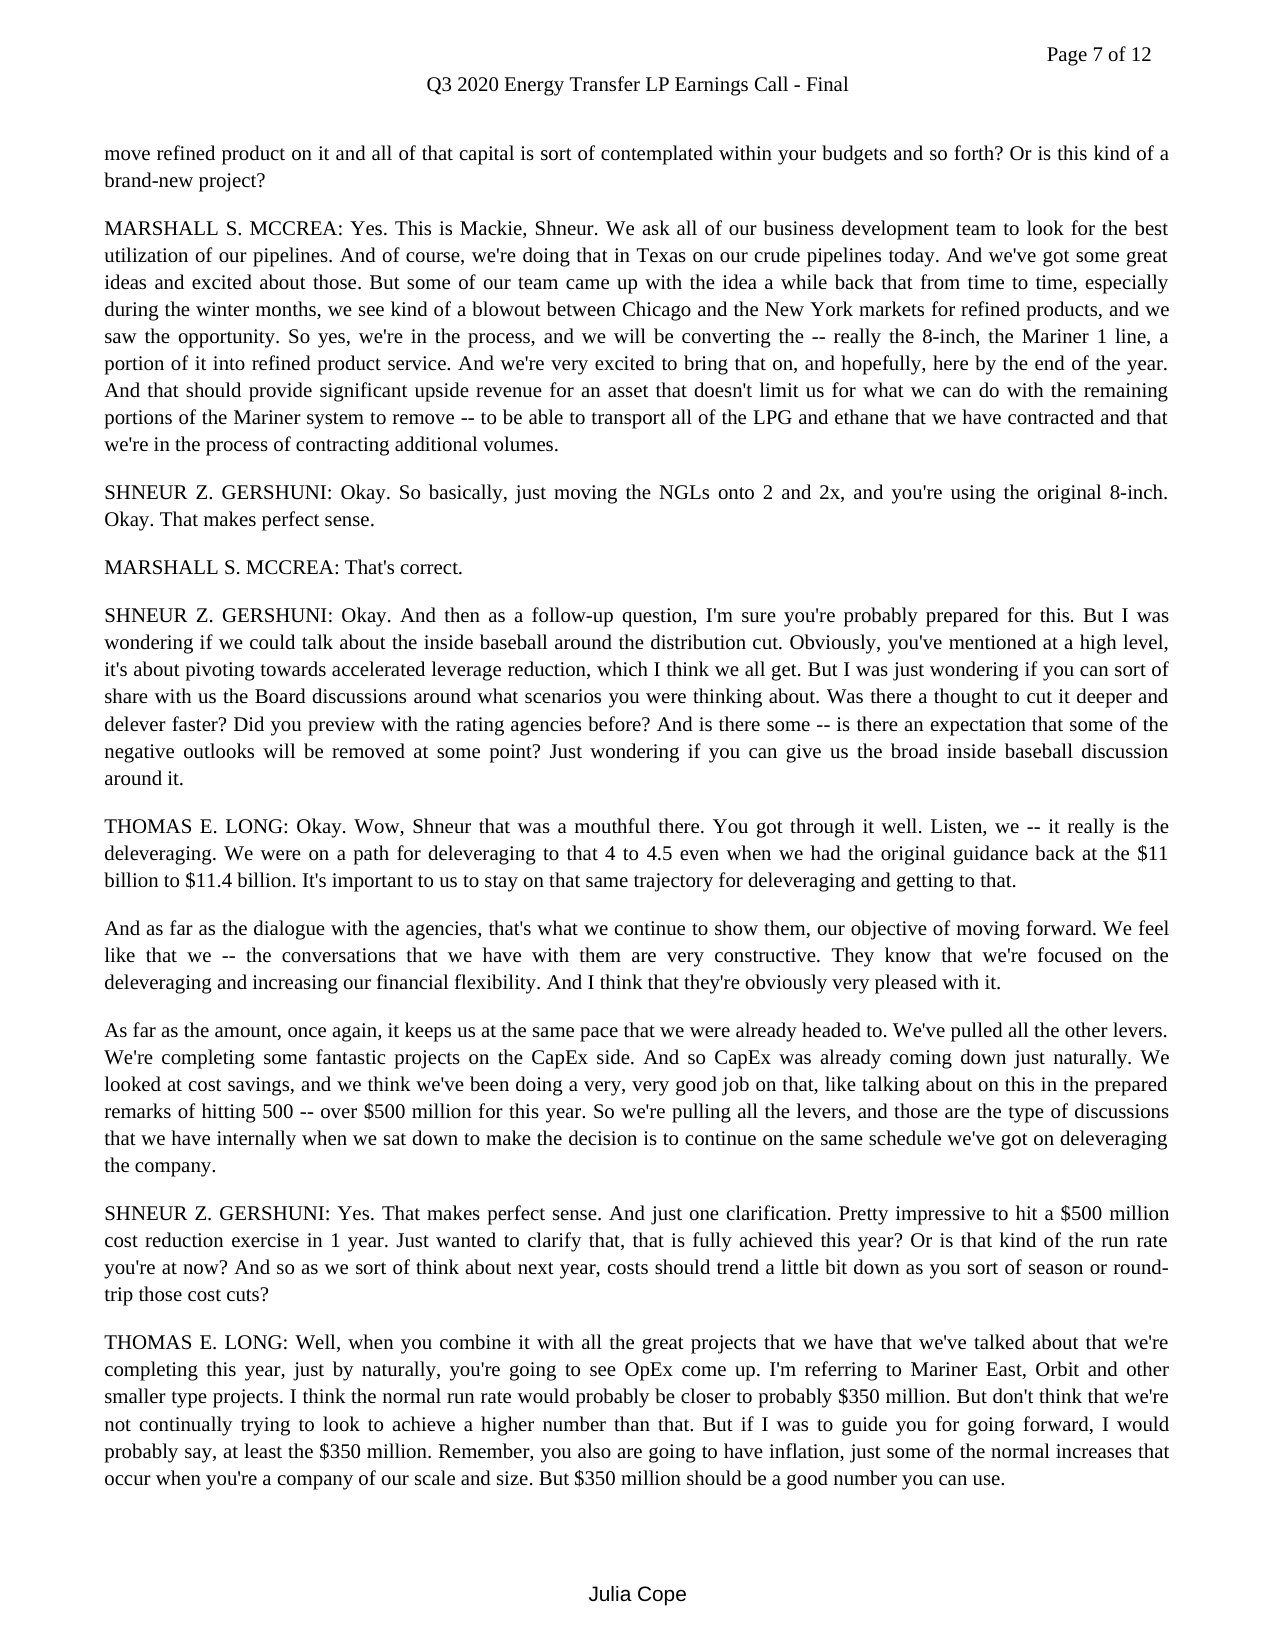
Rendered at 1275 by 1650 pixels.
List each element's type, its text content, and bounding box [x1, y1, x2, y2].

text As far as the amount, once again, it keeps us at the same pace that we were already headed to. We've pulled all the other levers. We're completing some fantastic projects on the CapEx side. And so CapEx was already coming down just naturally. We looked at cost savings, and we think we've been doing a very, very good job on that, like talking about on this in the prepared remarks of hitting 500 -- over $500 million for this year. So we're pulling all the levers, and those are the type of discussions that we have internally when we sat down to make the decision is to continue on the same schedule we've got on deleveraging the company. [104, 1015, 1171, 1177]
text MARSHALL S. MCCREA: That's correct. [104, 552, 1171, 579]
text THOMAS E. LONG: Well, when you combine it with all the great projects that we have that we've talked about that we're completing this year, just by naturally, you're going to see OpEx come up. I'm referring to Mariner East, Orbit and other smaller type projects. I think the normal run rate would probably be closer to probably $350 million. But don't think that we're not continually trying to look to achieve a higher number than that. But if I was to guide you for going forward, I would probably say, at least the $350 million. Remember, you also are going to have inflation, just some of the normal increases that occur when you're a company of our scale and size. But $350 million should be a good number you can use. [104, 1327, 1171, 1490]
text SHNEUR Z. GERSHUNI: Okay. And then as a follow-up question, I'm sure you're probably prepared for this. But I was wondering if we could talk about the inside baseball around the distribution cut. Obviously, you've mentioned at a high level, it's about pivoting towards accelerated leverage reduction, which I think we all get. But I was just wondering if you can sort of share with us the Board discussions around what scenarios you were thinking about. Was there a thought to cut it deeper and delever faster? Did you preview with the rating agencies before? And is there some -- is there an expectation that some of the negative outlooks will be removed at some point? Just wondering if you can give us the broad inside baseball discussion around it. [104, 600, 1171, 790]
text THOMAS E. LONG: Okay. Wow, Shneur that was a mouthful there. You got through it well. Listen, we -- it really is the deleveraging. We were on a path for deleveraging to that 4 to 4.5 even when we had the original guidance back at the $11 billion to $11.4 billion. It's important to us to stay on that same trajectory for deleveraging and getting to that. [104, 811, 1171, 892]
text SHNEUR Z. GERSHUNI: Okay. So basically, just moving the NGLs onto 2 and 2x, and you're using the original 8-inch. Okay. That makes perfect sense. [104, 477, 1171, 531]
text SHNEUR Z. GERSHUNI: Yes. That makes perfect sense. And just one clarification. Pretty impressive to hit a $500 million cost reduction exercise in 1 year. Just wanted to clarify that, that is fully achieved this year? Or is that kind of the run rate you're at now? And so as we sort of think about next year, costs should trend a little bit down as you sort of season or round-trip those cost cuts? [104, 1198, 1171, 1306]
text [104, 138, 1171, 192]
text And as far as the dialogue with the agencies, that's what we continue to show them, our objective of moving forward. We feel like that we -- the conversations that we have with them are very constructive. They know that we're focused on the deleveraging and increasing our financial flexibility. And I think that they're obviously very pleased with it. [104, 913, 1171, 994]
text MARSHALL S. MCCREA: Yes. This is Mackie, Shneur. We ask all of our business development team to look for the best utilization of our pipelines. And of course, we're doing that in Texas on our crude pipelines today. And we've got some great ideas and excited about those. But some of our team came up with the idea a while back that from time to time, especially during the winter months, we see kind of a blowout between Chicago and the New York markets for refined products, and we saw the opportunity. So yes, we're in the process, and we will be converting the -- really the 8-inch, the Mariner 1 line, a portion of it into refined product service. And we're very excited to bring that on, and hopefully, here by the end of the year. And that should provide significant upside revenue for an asset that doesn't limit us for what we can do with the remaining portions of the Mariner system to remove -- to be able to transport all of the LPG and ethane that we have contracted and that we're in the process of contracting additional volumes. [104, 213, 1171, 456]
